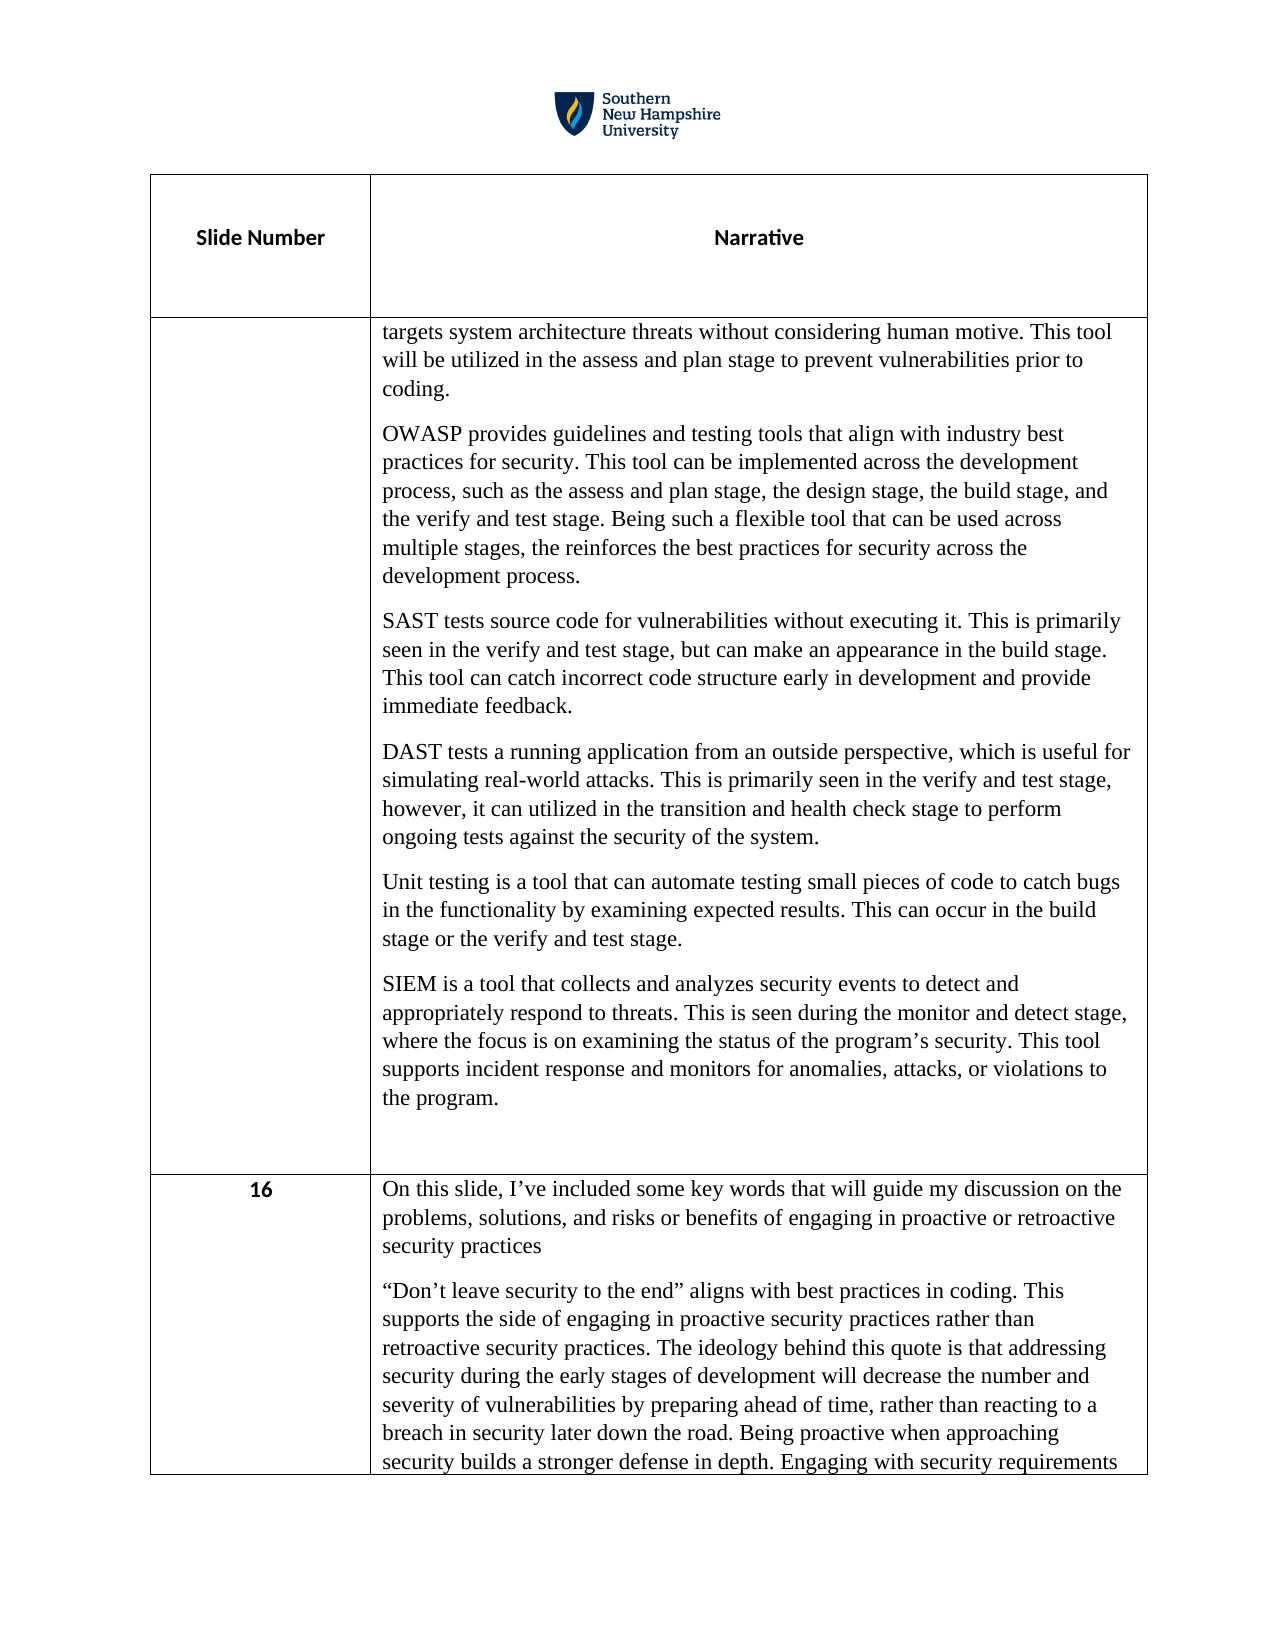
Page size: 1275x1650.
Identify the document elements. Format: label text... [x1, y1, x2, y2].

table_header Slide Number [151, 175, 370, 317]
picture [546, 75, 729, 154]
table_header Narrative [371, 175, 1147, 317]
table_cell 15 [151, 318, 370, 1174]
table_cell 16 [151, 1175, 370, 1474]
